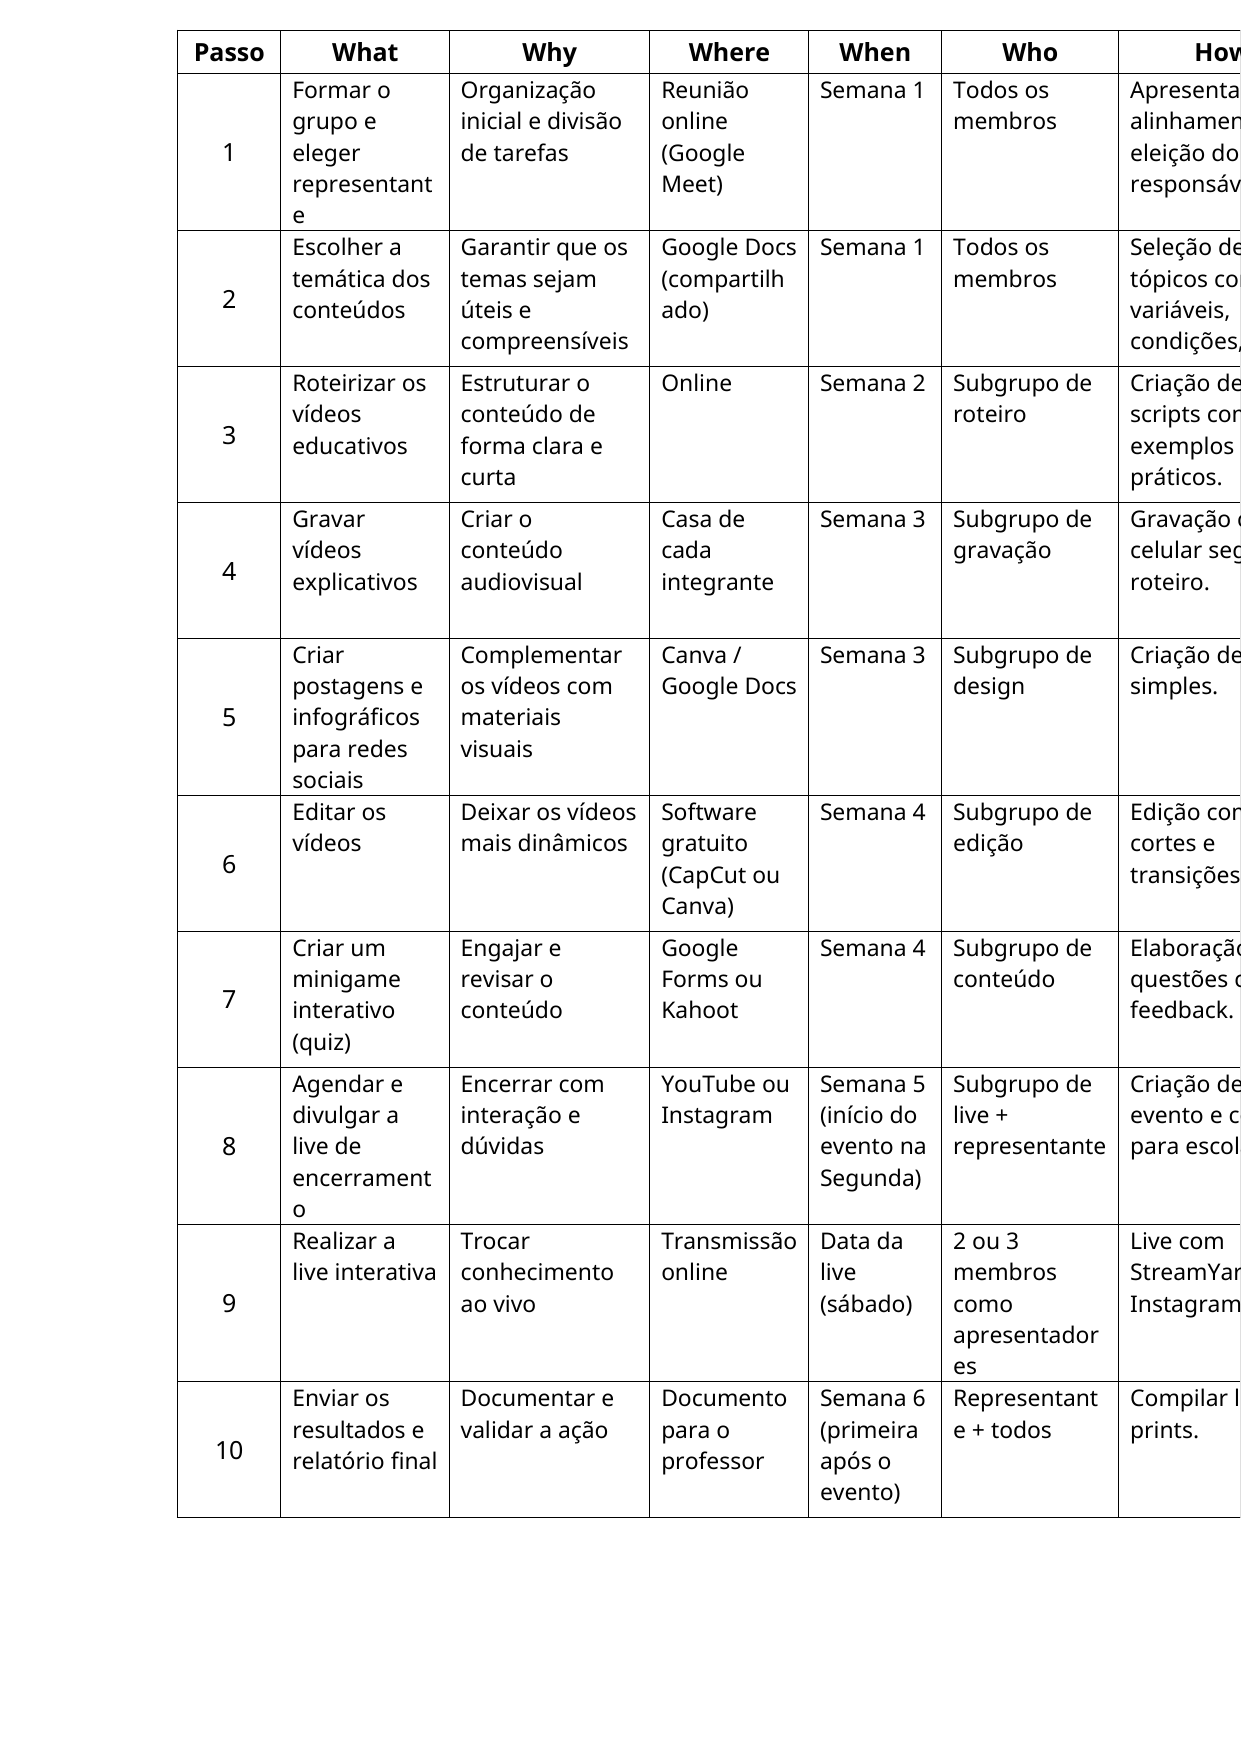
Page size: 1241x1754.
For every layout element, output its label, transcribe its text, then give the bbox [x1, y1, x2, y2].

table_cell Canva / Google Docs [650, 639, 808, 795]
table_cell Realizar a live interativa [281, 1225, 449, 1381]
table_header Why [450, 31, 649, 73]
table_cell YouTube ou Instagram [650, 1068, 808, 1224]
table_cell Subgrupo de gravação [942, 503, 1118, 638]
table_header When [809, 31, 941, 73]
table_header Who [942, 31, 1118, 73]
table_cell Complementar os vídeos com materiais visuais [450, 639, 649, 795]
table_cell Semana 3 [809, 639, 941, 795]
table_cell 3 [178, 367, 280, 502]
table_cell Escolher a temática dos conteúdos [281, 231, 449, 366]
table_cell Garantir que os temas sejam úteis e compreensíveis [450, 231, 649, 366]
table_cell Elaboração de questões com feedback. [1119, 932, 1240, 1067]
table_cell Criação de artes simples. [1119, 639, 1240, 795]
table_cell Semana 6 (primeira após o evento) [809, 1382, 941, 1517]
table_cell Documentar e validar a ação [450, 1382, 649, 1517]
table_cell Formar o grupo e eleger representante [281, 74, 449, 230]
table_cell Criar postagens e infográficos para redes sociais [281, 639, 449, 795]
table_header What [281, 31, 449, 73]
table_cell Editar os vídeos [281, 796, 449, 931]
table_cell Semana 1 [809, 74, 941, 230]
table_cell Estruturar o conteúdo de forma clara e curta [450, 367, 649, 502]
table_cell Reunião online (Google Meet) [650, 74, 808, 230]
table_cell Agendar e divulgar a live de encerramento [281, 1068, 449, 1224]
table_cell Todos os membros [942, 231, 1118, 366]
table_cell Online [650, 367, 808, 502]
table_header Where [650, 31, 808, 73]
table_cell Gravar vídeos explicativos [281, 503, 449, 638]
table_header How [1119, 31, 1240, 73]
table_cell Semana 2 [809, 367, 941, 502]
table_cell Subgrupo de live + representante [942, 1068, 1118, 1224]
table_cell Subgrupo de edição [942, 796, 1118, 931]
table_cell Subgrupo de roteiro [942, 367, 1118, 502]
table_cell 7 [178, 932, 280, 1067]
table_cell Subgrupo de design [942, 639, 1118, 795]
table_cell Engajar e revisar o conteúdo [450, 932, 649, 1067]
table_cell 10 [178, 1382, 280, 1517]
table_cell 6 [178, 796, 280, 931]
table_cell Apresentações, alinhamento e eleição do responsável. [1119, 74, 1240, 230]
table_cell Transmissão online [650, 1225, 808, 1381]
table_cell Enviar os resultados e relatório final [281, 1382, 449, 1517]
table_cell Representante + todos [942, 1382, 1118, 1517]
table_cell Edição com cortes e transições. [1119, 796, 1240, 931]
table_cell Semana 4 [809, 932, 941, 1067]
table_cell 5 [178, 639, 280, 795]
table_cell 2 ou 3 membros como apresentadores [942, 1225, 1118, 1381]
table_cell 2 [178, 231, 280, 366]
table_cell Semana 4 [809, 796, 941, 931]
table_cell Google Docs (compartilhado) [650, 231, 808, 366]
table_cell 9 [178, 1225, 280, 1381]
table_cell Trocar conhecimento ao vivo [450, 1225, 649, 1381]
table_cell Todos os membros [942, 74, 1118, 230]
table_cell Organização inicial e divisão de tarefas [450, 74, 649, 230]
table_cell Criar um minigame interativo (quiz) [281, 932, 449, 1067]
table_header Passo [178, 31, 280, 73]
table_cell Documento para o professor [650, 1382, 808, 1517]
table_cell Roteirizar os vídeos educativos [281, 367, 449, 502]
table_cell Live com StreamYard ou Instagram. [1119, 1225, 1240, 1381]
table_cell Subgrupo de conteúdo [942, 932, 1118, 1067]
table_cell Semana 5 (início do evento na Segunda) [809, 1068, 941, 1224]
table_cell Data da live (sábado) [809, 1225, 941, 1381]
table_cell Compilar links e prints. [1119, 1382, 1240, 1517]
table_cell 8 [178, 1068, 280, 1224]
table_cell Casa de cada integrante [650, 503, 808, 638]
table_cell Encerrar com interação e dúvidas [450, 1068, 649, 1224]
table_cell Deixar os vídeos mais dinâmicos [450, 796, 649, 931]
table_cell Google Forms ou Kahoot [650, 932, 808, 1067]
table_cell Seleção de tópicos como variáveis, condições, laços. [1119, 231, 1240, 366]
table_cell 4 [178, 503, 280, 638]
table_cell Semana 3 [809, 503, 941, 638]
table_cell Criação de evento e convite para escolas. [1119, 1068, 1240, 1224]
table_cell Criação de scripts com exemplos práticos. [1119, 367, 1240, 502]
table_cell 1 [178, 74, 280, 230]
table_cell Software gratuito (CapCut ou Canva) [650, 796, 808, 931]
table_cell Gravação com celular seguindo roteiro. [1119, 503, 1240, 638]
table_cell Semana 1 [809, 231, 941, 366]
table_cell Criar o conteúdo audiovisual [450, 503, 649, 638]
